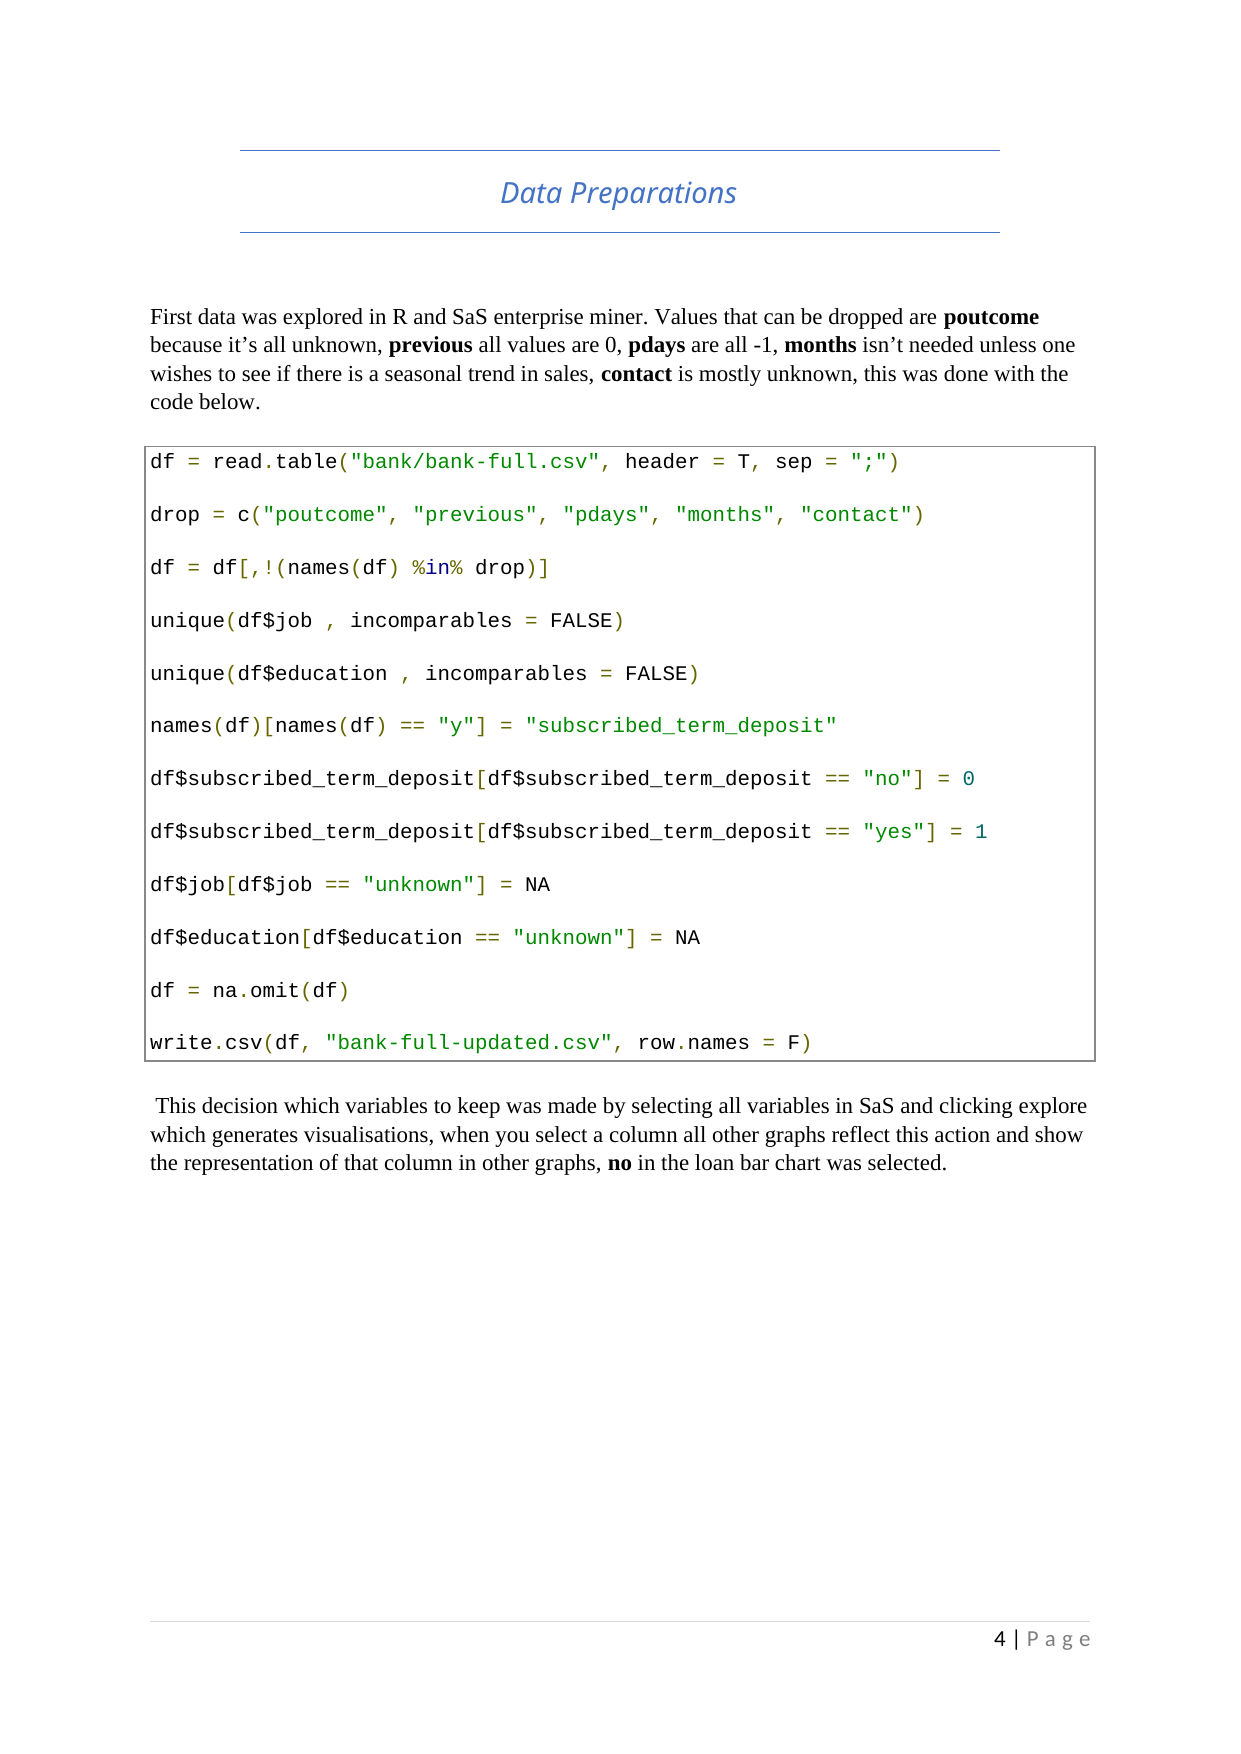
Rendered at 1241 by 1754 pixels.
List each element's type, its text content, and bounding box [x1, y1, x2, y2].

text write.csv(df, "bank-full-updated.csv", row.names = F) [146, 1027, 1094, 1060]
text unique(df$job , incomparables = FALSE) [146, 604, 1094, 633]
text df = df[,!(names(df) %in% drop)] [146, 551, 1094, 581]
text names(df)[names(df) == "y"] = "subscribed_term_deposit" [146, 710, 1094, 739]
text unique(df$education , incomparables = FALSE) [146, 657, 1094, 686]
text df$job[df$job == "unknown"] = NA [146, 868, 1094, 898]
text df = read.table("bank/bank-full.csv", header = T, sep = ";") [146, 447, 1094, 475]
text Data Preparations [240, 151, 1000, 232]
text df$subscribed_term_deposit[df$subscribed_term_deposit == "yes"] = 1 [146, 815, 1094, 845]
text df$subscribed_term_deposit[df$subscribed_term_deposit == "no"] = 0 [146, 763, 1094, 792]
text First data was explored in R and SaS enterprise miner. Values that can be dropped are poutcome because it’s all unknown, previous all values are 0, pdays are all -1, months isn’t needed unless one wishes to see if there is a seasonal trend in sales, contact is mostly unknown, this was done with the code below. [150, 303, 1090, 414]
text df = na.omit(df) [146, 974, 1094, 1003]
text drop = c("poutcome", "previous", "pdays", "months", "contact") [146, 498, 1094, 528]
text This decision which variables to keep was made by selecting all variables in SaS and clicking explore which generates visualisations, when you select a column all other graphs reflect this action and show the representation of that column in other graphs, no in the loan bar chart was selected. [150, 1091, 1090, 1176]
text df$education[df$education == "unknown"] = NA [146, 921, 1094, 950]
